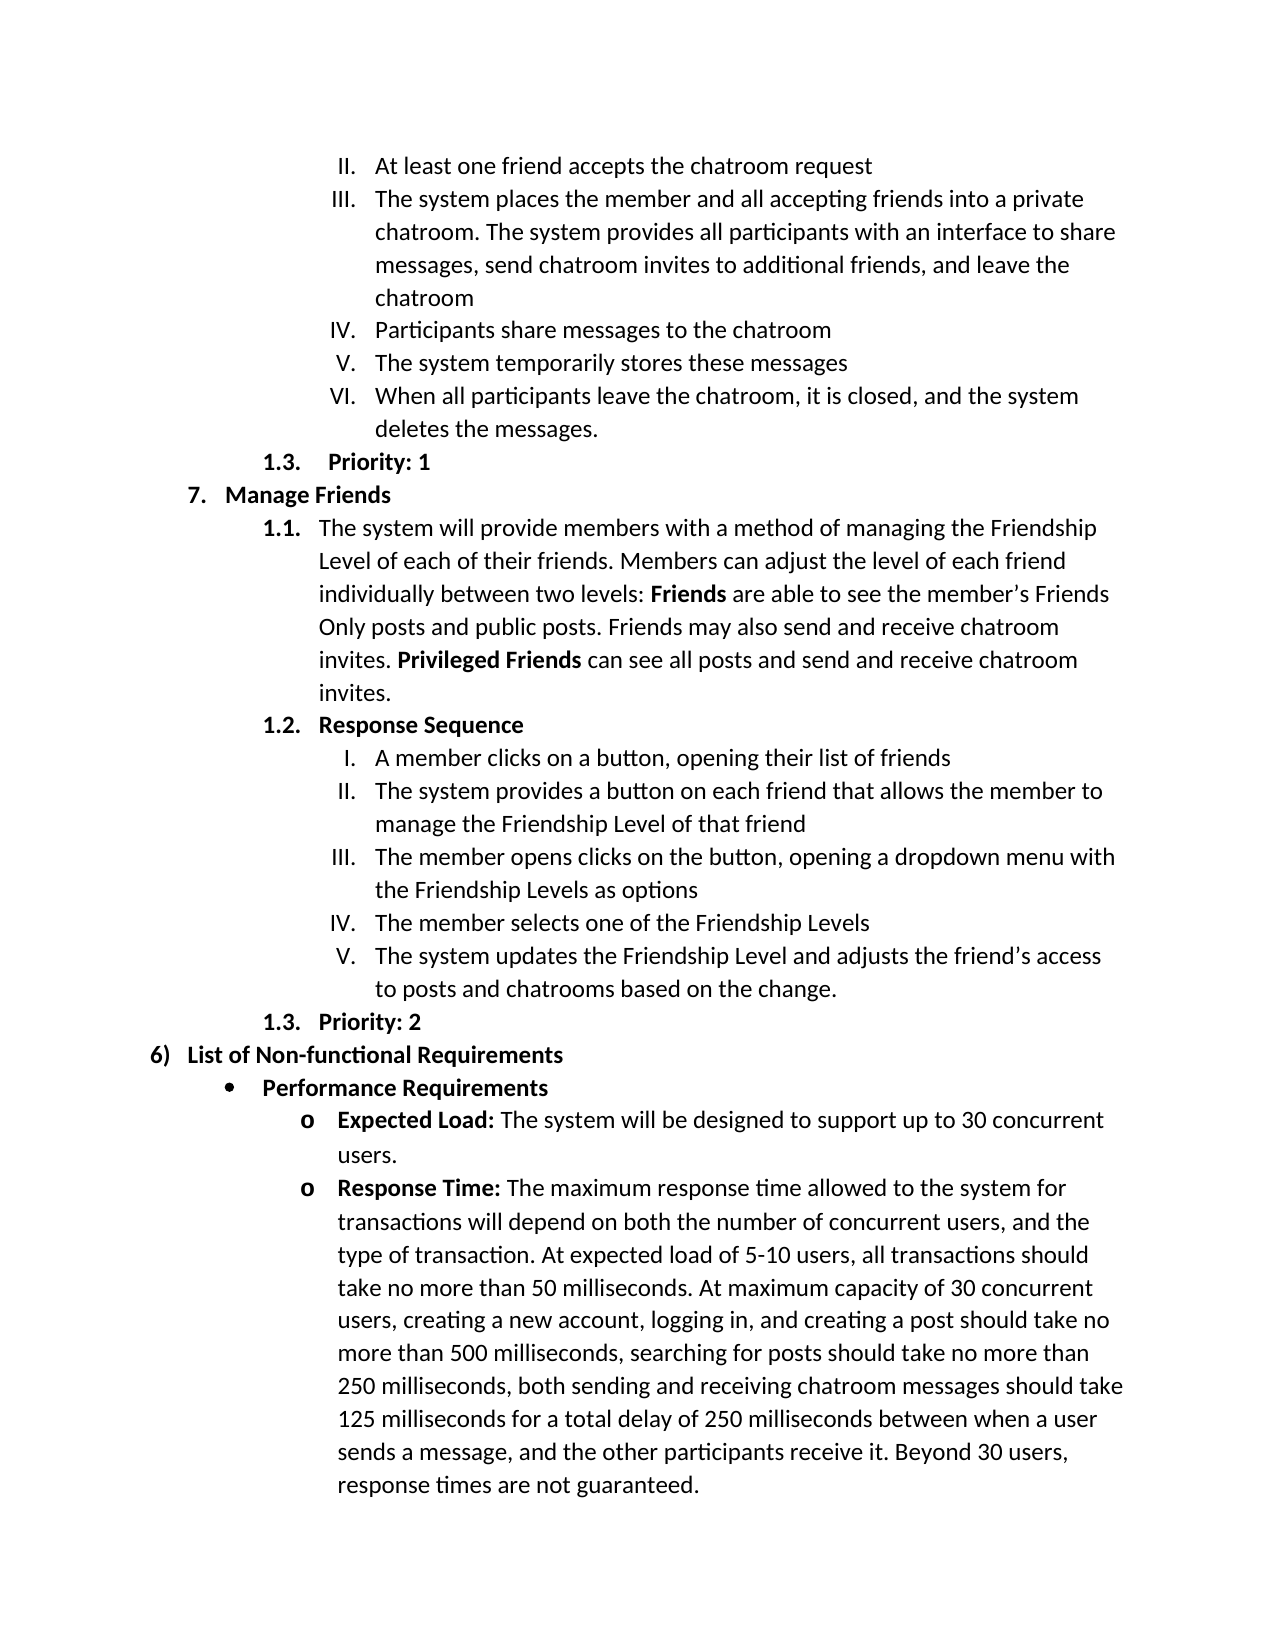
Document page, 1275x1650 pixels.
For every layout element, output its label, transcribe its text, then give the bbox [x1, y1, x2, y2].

list List of Non-functional Requirements [150, 1039, 1125, 1069]
list Performance Requirements [225, 1072, 1125, 1102]
list The system temporarily stores these messages [356, 347, 1125, 378]
list The system places the member and all accepting friends into a private chatroom. The system provides all participants with an interface to share messages, send chatroom invites to additional friends, and leave the chatroom [356, 183, 1125, 312]
list Manage Friends [187, 479, 1125, 510]
list Priority: 2 [262, 1006, 1125, 1036]
list A member clicks on a button, opening their list of friends [356, 742, 1125, 773]
list Response Time: The maximum response time allowed to the system for transactions will depend on both the number of concurrent users, and the type of transaction. At expected load of 5-10 users, all transactions should take no more than 50 milliseconds. At maximum capacity of 30 concurrent users, creating a new account, logging in, and creating a post should take no more than 500 milliseconds, searching for posts should take no more than 250 milliseconds, both sending and receiving chatroom messages should take 125 milliseconds for a total delay of 250 milliseconds between when a user sends a message, and the other participants receive it. Beyond 30 users, response times are not guaranteed. [300, 1172, 1125, 1500]
list The system provides a button on each friend that allows the member to manage the Friendship Level of that friend [356, 775, 1125, 839]
list The member selects one of the Friendship Levels [356, 907, 1125, 938]
list Participants share messages to the chatroom [356, 314, 1125, 345]
list The system updates the Friendship Level and adjusts the friend’s access to posts and chatrooms based on the change. [356, 940, 1125, 1003]
list When all participants leave the chatroom, it is closed, and the system deletes the messages. [356, 380, 1125, 444]
list The system will provide members with a method of managing the Friendship Level of each of their friends. Members can adjust the level of each friend individually between two levels: Friends are able to see the member’s Friends Only posts and public posts. Friends may also send and receive chatroom invites. Privileged Friends can see all posts and send and receive chatroom invites. [262, 512, 1125, 707]
list Expected Load: The system will be designed to support up to 30 concurrent users. [300, 1104, 1125, 1169]
list Priority: 1 [262, 446, 1125, 477]
list Response Sequence [262, 709, 1125, 740]
list At least one friend accepts the chatroom request [356, 150, 1125, 181]
list The member opens clicks on the button, opening a dropdown menu with the Friendship Levels as options [356, 841, 1125, 905]
